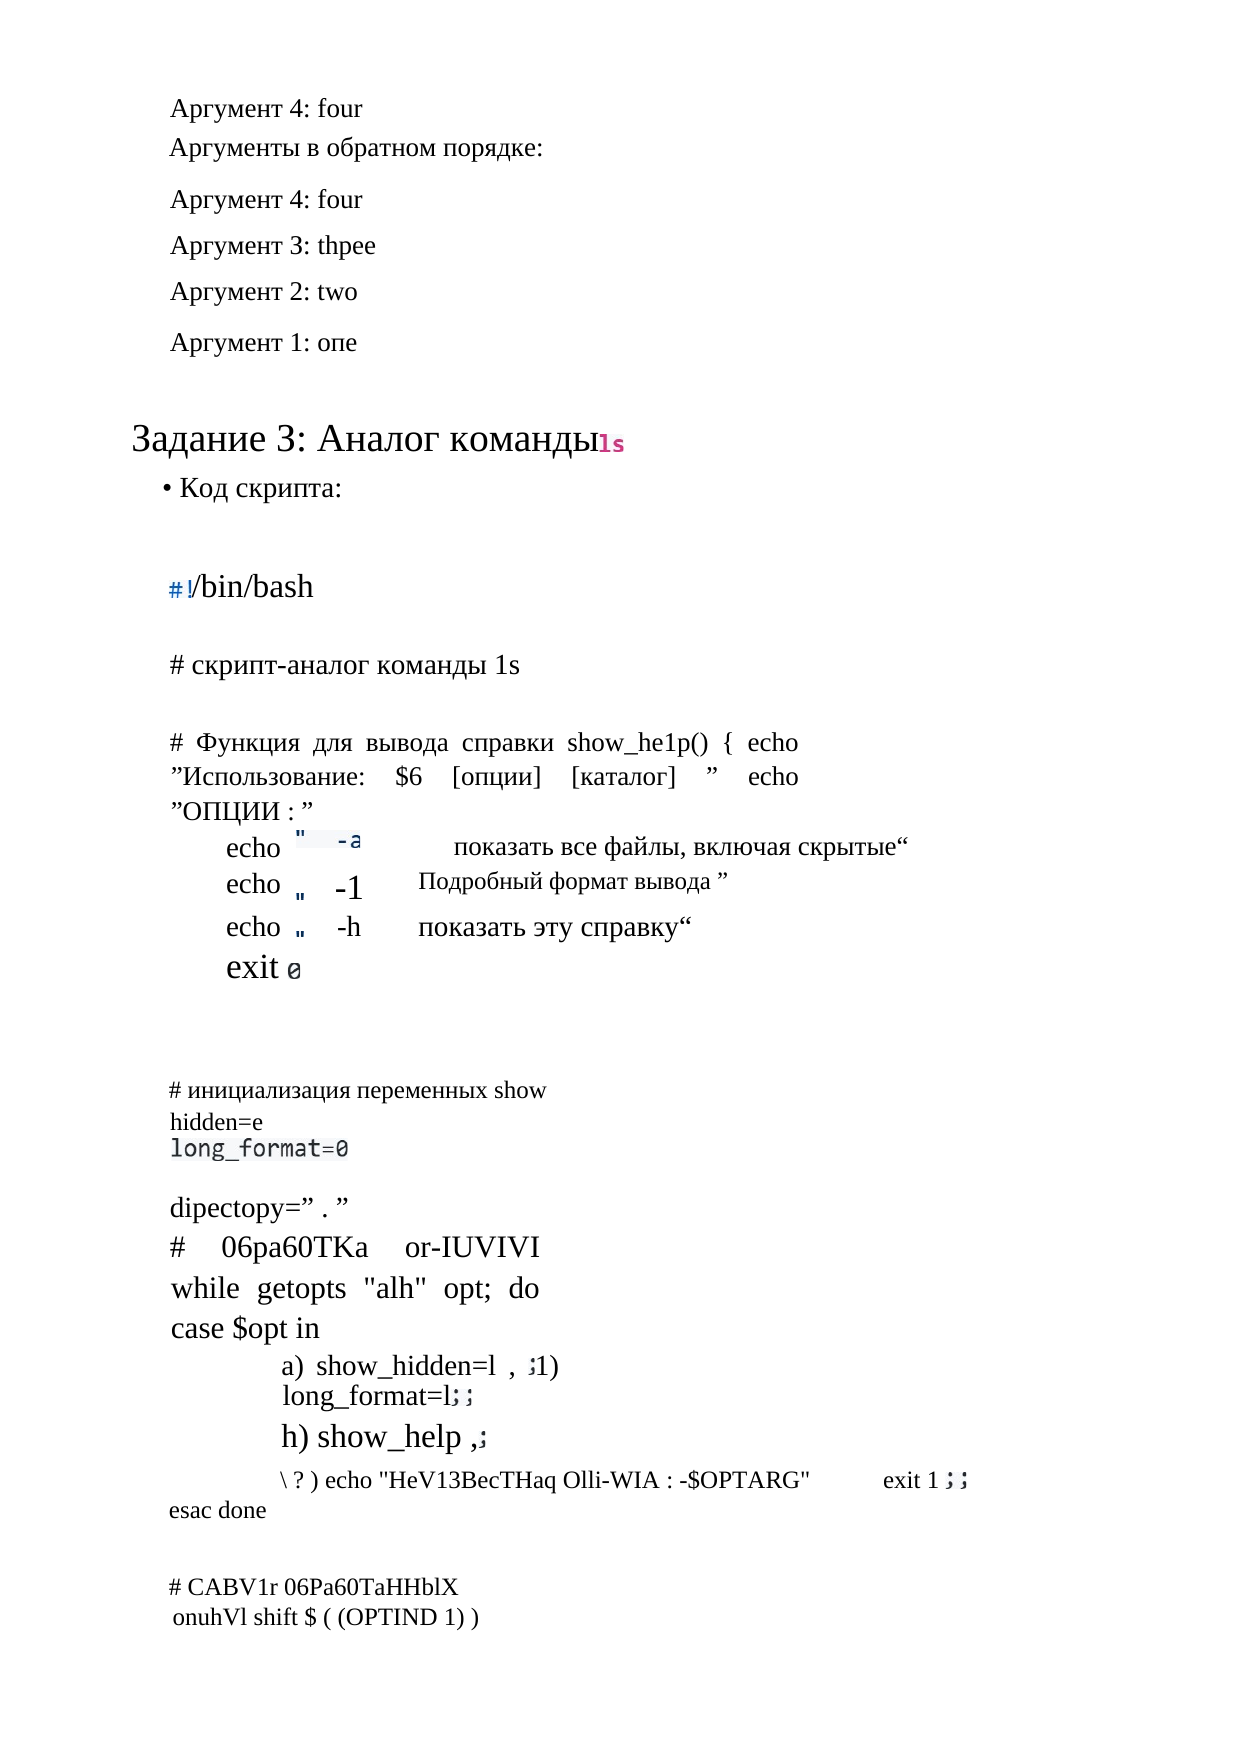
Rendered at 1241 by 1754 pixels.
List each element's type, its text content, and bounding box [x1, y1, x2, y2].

text Задание З: Аналог команды [131, 415, 1109, 460]
text \ ? ) echo "HeV13BecTHaq Olli-WIA : -$OPTARG" exit 1 esac done [169, 1466, 1006, 1524]
table_cell -1 [296, 866, 391, 909]
table_cell Подробный формат вывода ” [391, 866, 909, 909]
picture [287, 963, 301, 979]
table_header показать все файлы, включая скрытые“ [391, 830, 909, 866]
text Аргументы в обратном порядке: [169, 132, 1109, 163]
text # 06pa60TKa or-IUVIVI while getopts "alh" opt; do case $opt in [169, 1228, 540, 1345]
text Аргумент 1: опе [169, 326, 1104, 358]
text # Функция для вывода справки show_he1p() { echo ”Использование: $6 [опции] [каталог] ” echo ”ОПЦИИ : ” [169, 726, 799, 826]
picture [478, 1431, 486, 1448]
text Аргумент 4: four [169, 183, 1104, 214]
picture [296, 931, 304, 937]
picture [528, 1358, 535, 1375]
table_cell echo [226, 910, 296, 946]
picture [451, 1389, 472, 1406]
picture [296, 893, 304, 900]
table_cell -h [296, 910, 391, 946]
text # скрипт-аналог команды 1s [169, 647, 1109, 680]
text # инициализация переменных show hidden=e [169, 1076, 579, 1136]
picture [296, 830, 361, 848]
table_cell показать эту справку“ [391, 910, 909, 946]
text a) show_hidden=l , 1) long_format=l [281, 1350, 559, 1412]
text # CABV1r 06Pa60TaHHblX onuhVl shift $ ( (OPTIND 1) ) [169, 1572, 536, 1631]
text Аргумент З: thpee [169, 229, 1104, 260]
text Аргумент 4: four [169, 92, 1104, 123]
table_header echo [226, 830, 296, 866]
subtitle exit [226, 946, 557, 986]
picture [171, 1138, 348, 1161]
table_cell echo [226, 866, 296, 909]
text dipectopy=” . ” [169, 1190, 1109, 1224]
picture [945, 1472, 967, 1489]
subtitle h) show_help , [281, 1417, 965, 1455]
subtitle /bin/bash [169, 567, 1109, 605]
table_header [296, 830, 391, 866]
text • Код скрипта: [162, 471, 1109, 504]
picture [168, 580, 192, 598]
text Аргумент 2: two [169, 275, 1104, 306]
picture [599, 434, 624, 452]
